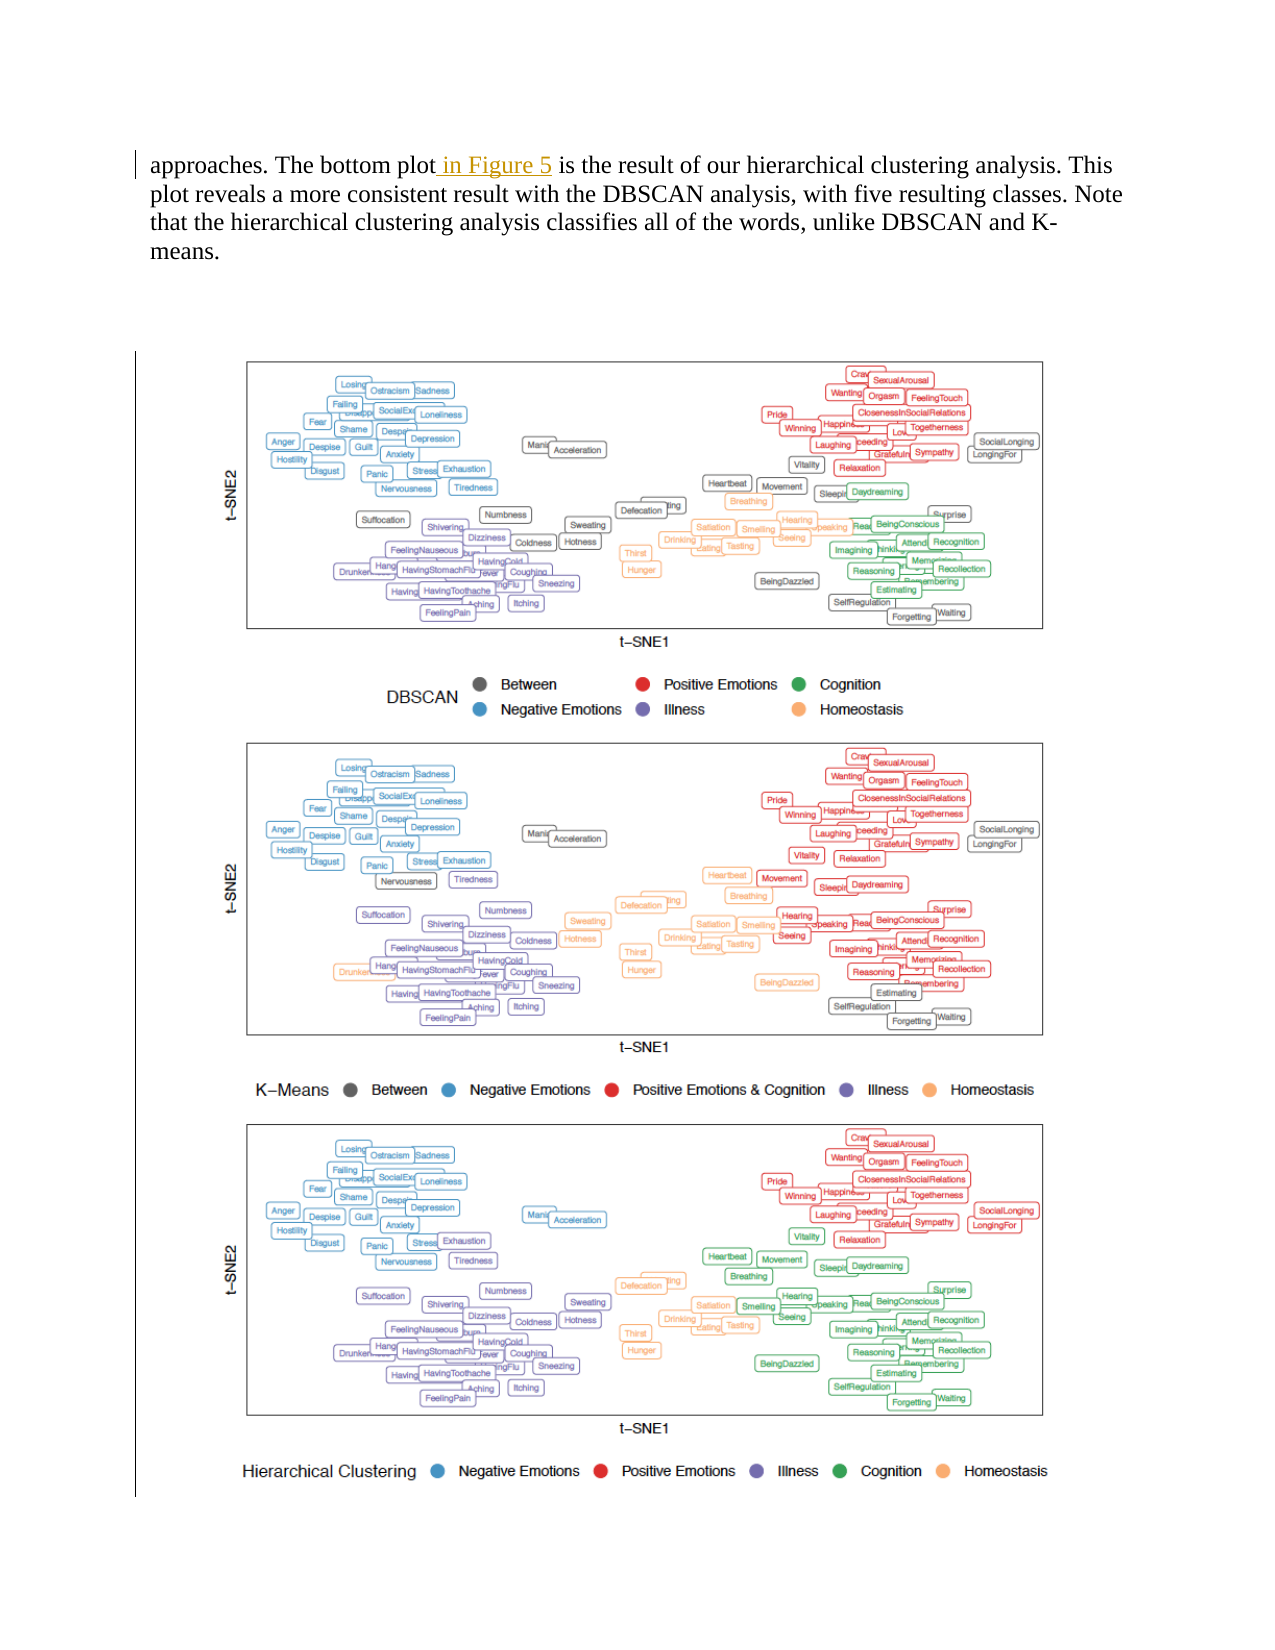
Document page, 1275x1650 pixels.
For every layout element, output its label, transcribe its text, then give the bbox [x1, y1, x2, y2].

picture [212, 351, 1063, 1497]
